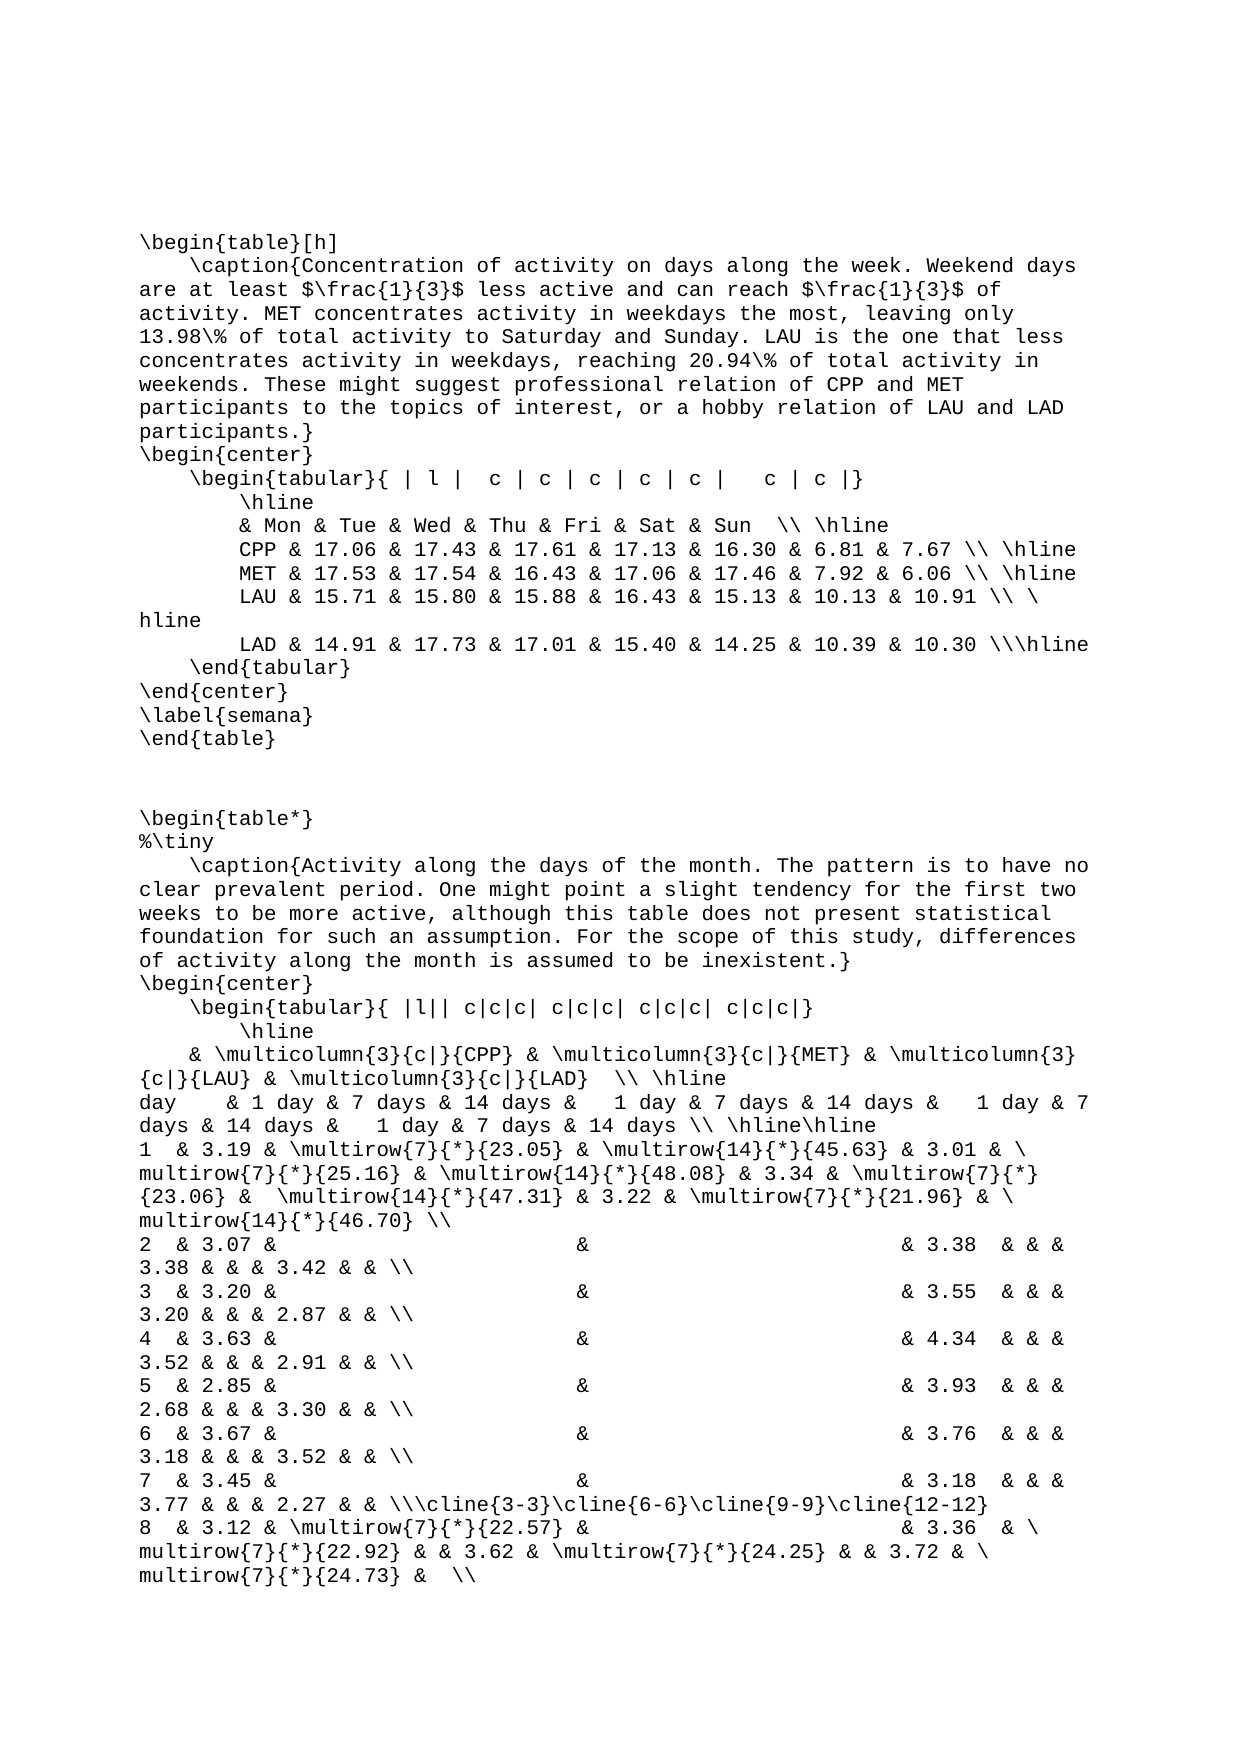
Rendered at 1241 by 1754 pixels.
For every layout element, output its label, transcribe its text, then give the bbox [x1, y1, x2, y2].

text \caption{Activity along the days of the month. The pattern is to have no clear prevalent period. One might point a slight tendency for the first two weeks to be more active, although this table does not present statistical foundation for such an assumption. For the scope of this study, differences of activity along the month is assumed to be inexistent.} [139, 855, 1101, 973]
text 6 & 3.67 & & & 3.76 & & & 3.18 & & & 3.52 & & \\ [139, 1423, 1101, 1470]
text \begin{tabular}{ |l|| c|c|c| c|c|c| c|c|c| c|c|c|} [139, 997, 1101, 1021]
text CPP & 17.06 & 17.43 & 17.61 & 17.13 & 16.30 & 6.81 & 7.67 \\ \hline [139, 539, 1101, 563]
text 5 & 2.85 & & & 3.93 & & & 2.68 & & & 3.30 & & \\ [139, 1375, 1101, 1423]
text %\tiny [139, 832, 1101, 855]
text & \multicolumn{3}{c|}{CPP} & \multicolumn{3}{c|}{MET} & \multicolumn{3}{c|}{LAU} & \multicolumn{3}{c|}{LAD} \\ \hline [139, 1044, 1101, 1092]
text \hline [139, 492, 1101, 515]
text \begin{center} [139, 973, 1101, 997]
text day & 1 day & 7 days & 14 days & 1 day & 7 days & 14 days & 1 day & 7 days & 14 days & 1 day & 7 days & 14 days \\ \hline\hline [139, 1092, 1101, 1139]
text \begin{table*} [139, 808, 1101, 832]
text \end{center} [139, 681, 1101, 704]
text LAU & 15.71 & 15.80 & 15.88 & 16.43 & 15.13 & 10.13 & 10.91 \\ \hline [139, 586, 1101, 634]
text \label{semana} [139, 704, 1101, 728]
text & Mon & Tue & Wed & Thu & Fri & Sat & Sun \\ \hline [139, 515, 1101, 539]
text \caption{Concentration of activity on days along the week. Weekend days are at least $\frac{1}{3}$ less active and can reach $\frac{1}{3}$ of activity. MET concentrates activity in weekdays the most, leaving only 13.98\% of total activity to Saturday and Sunday. LAU is the one that less concentrates activity in weekdays, reaching 20.94\% of total activity in weekends. These might suggest professional relation of CPP and MET participants to the topics of interest, or a hobby relation of LAU and LAD participants.} [139, 255, 1101, 444]
text MET & 17.53 & 17.54 & 16.43 & 17.06 & 17.46 & 7.92 & 6.06 \\ \hline [139, 563, 1101, 586]
text 2 & 3.07 & & & 3.38 & & & 3.38 & & & 3.42 & & \\ [139, 1233, 1101, 1281]
text \hline [139, 1021, 1101, 1044]
text 8 & 3.12 & \multirow{7}{*}{22.57} & & 3.36 & \multirow{7}{*}{22.92} & & 3.62 & \multirow{7}{*}{24.25} & & 3.72 & \multirow{7}{*}{24.73} & \\ [139, 1517, 1101, 1588]
text LAD & 14.91 & 17.73 & 17.01 & 15.40 & 14.25 & 10.39 & 10.30 \\\hline [139, 634, 1101, 657]
text \begin{table}[h] [139, 232, 1101, 255]
text \begin{center} [139, 444, 1101, 468]
text 3 & 3.20 & & & 3.55 & & & 3.20 & & & 2.87 & & \\ [139, 1281, 1101, 1328]
text 1 & 3.19 & \multirow{7}{*}{23.05} & \multirow{14}{*}{45.63} & 3.01 & \multirow{7}{*}{25.16} & \multirow{14}{*}{48.08} & 3.34 & \multirow{7}{*}{23.06} & \multirow{14}{*}{47.31} & 3.22 & \multirow{7}{*}{21.96} & \multirow{14}{*}{46.70} \\ [139, 1139, 1101, 1233]
text \end{table} [139, 728, 1101, 752]
text \end{tabular} [139, 657, 1101, 681]
text \begin{tabular}{ | l | c | c | c | c | c | c | c |} [139, 468, 1101, 492]
text 7 & 3.45 & & & 3.18 & & & 3.77 & & & 2.27 & & \\\cline{3-3}\cline{6-6}\cline{9-9}\cline{12-12} [139, 1470, 1101, 1517]
text 4 & 3.63 & & & 4.34 & & & 3.52 & & & 2.91 & & \\ [139, 1328, 1101, 1375]
